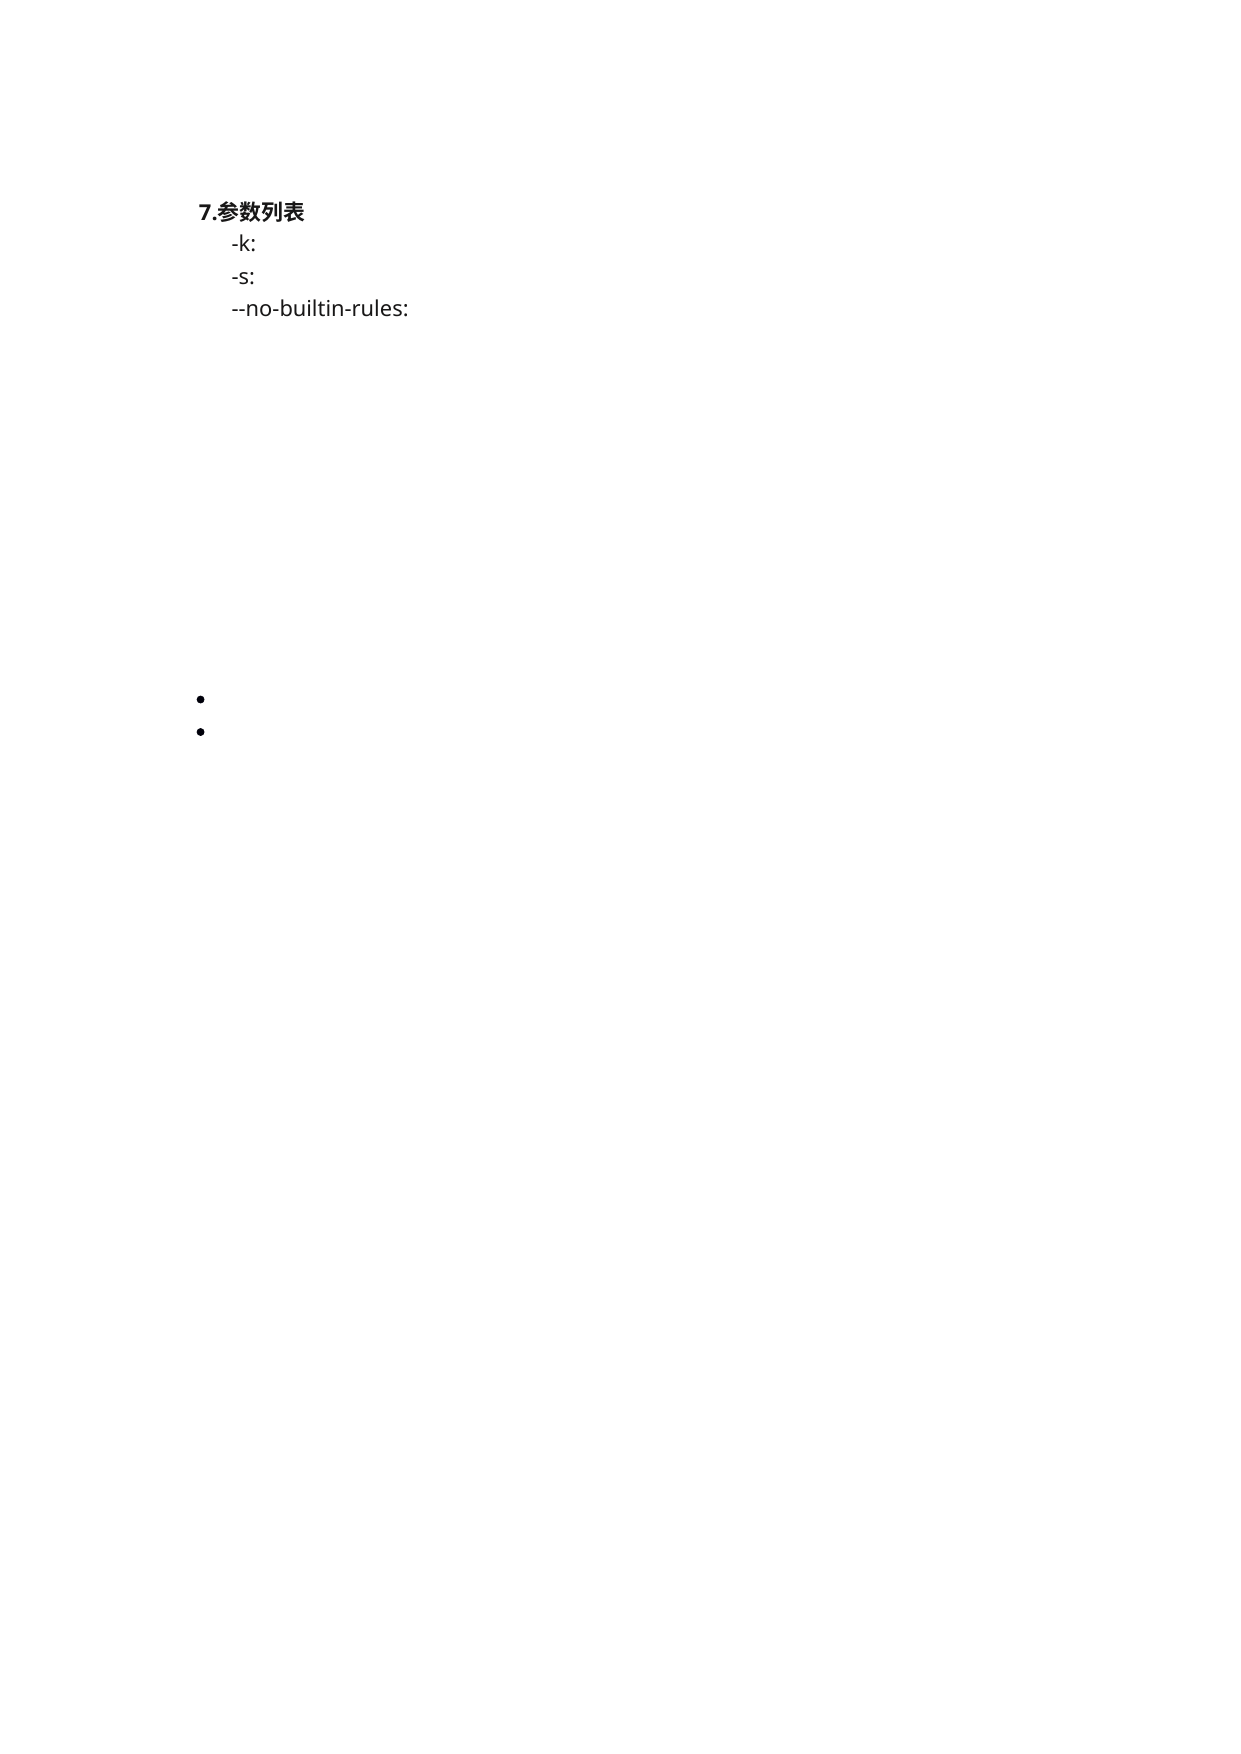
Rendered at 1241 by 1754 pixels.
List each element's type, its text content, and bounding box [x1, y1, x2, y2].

text -k: [187, 227, 978, 259]
text -s: [187, 259, 978, 292]
text --no-builtin-rules: [187, 292, 978, 324]
text 7.参数列表 [187, 194, 978, 227]
